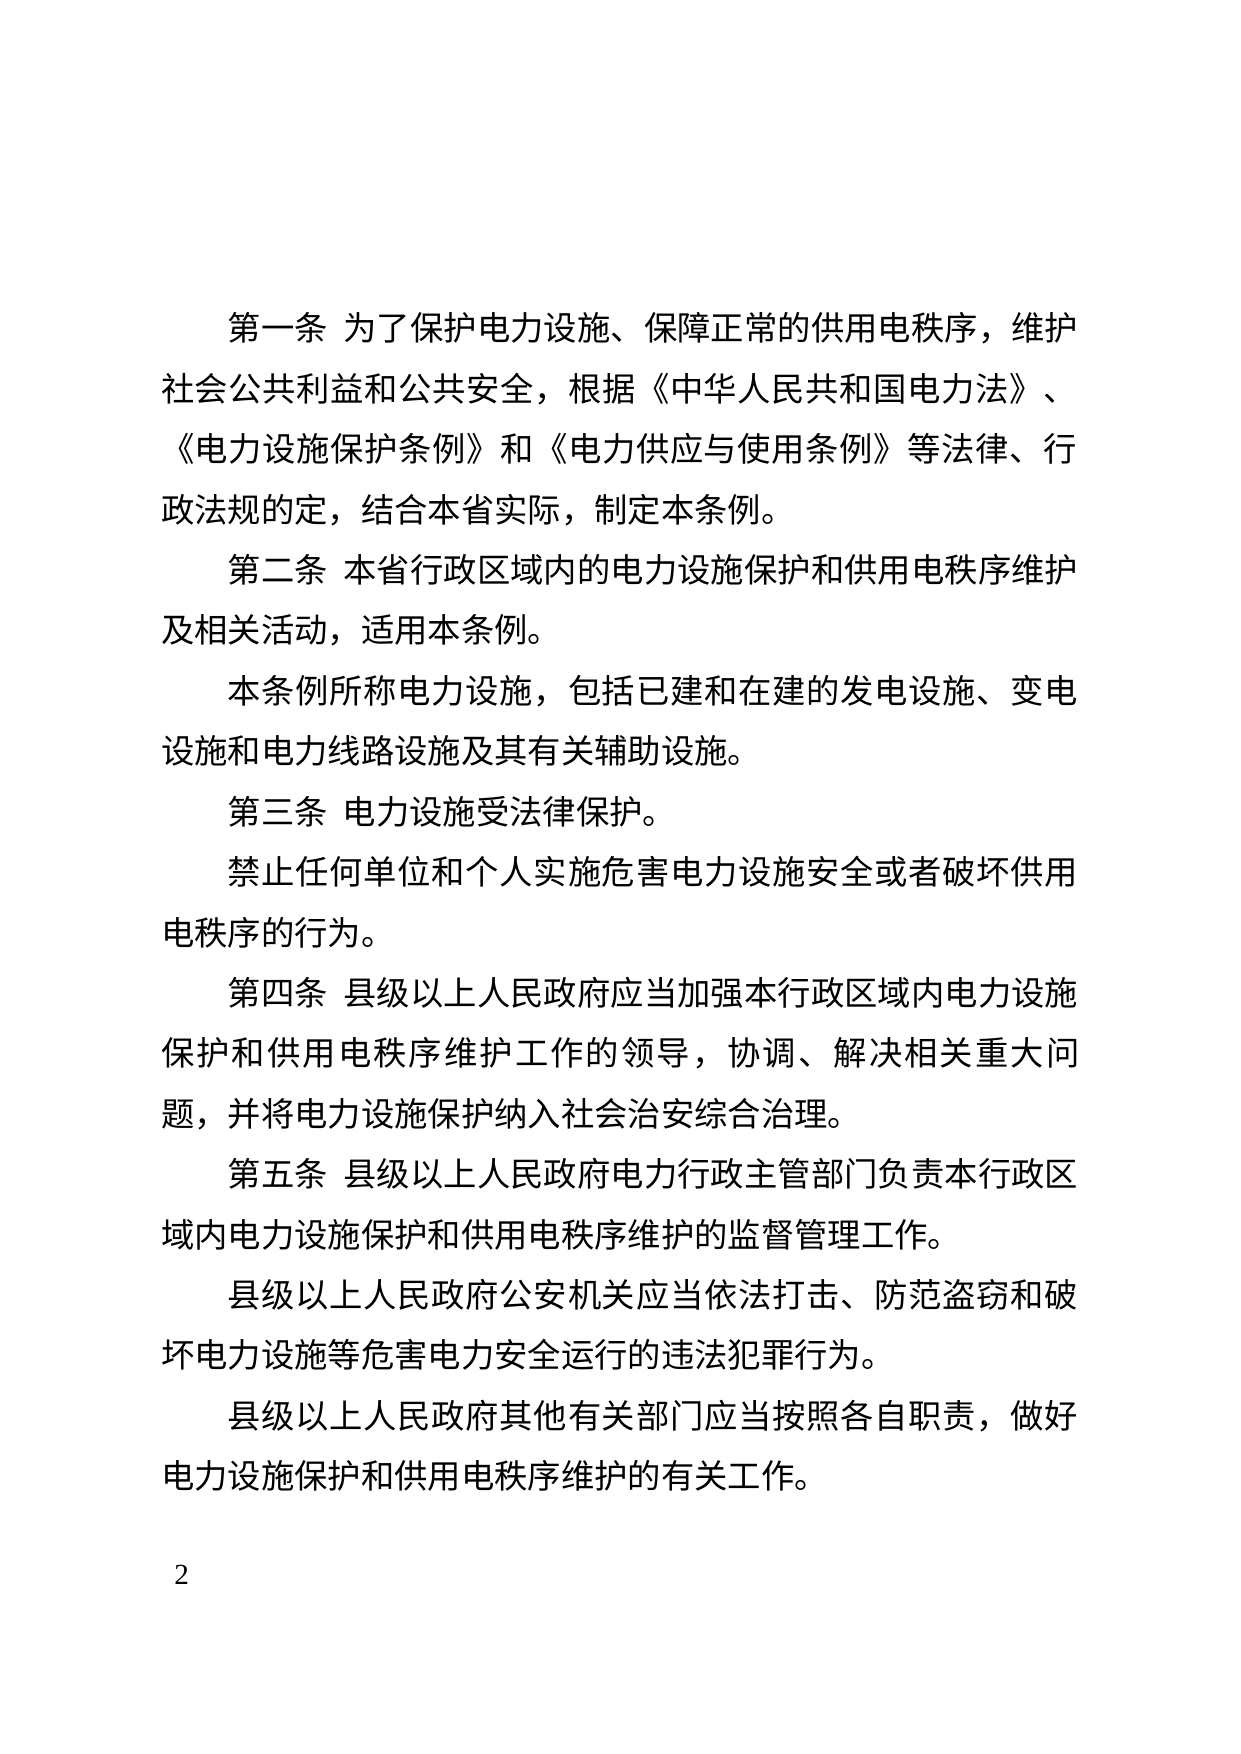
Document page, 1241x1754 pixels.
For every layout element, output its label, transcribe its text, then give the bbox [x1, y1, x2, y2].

text 第一条 为了保护电力设施、保障正常的供用电秩序，维护社会公共利益和公共安全，根据《中华人民共和国电力法》、《电力设施保护条例》和《电力供应与使用条例》等法律、行政法规的定，结合本省实际，制定本条例。 [161, 290, 1079, 532]
text 禁止任何单位和个人实施危害电力设施安全或者破坏供用电秩序的行为。 [161, 834, 1079, 954]
text 第四条 县级以上人民政府应当加强本行政区域内电力设施保护和供用电秩序维护工作的领导，协调、解决相关重大问题，并将电力设施保护纳入社会治安综合治理。 [161, 954, 1079, 1136]
text 第三条 电力设施受法律保护。 [161, 773, 1079, 834]
text 第二条 本省行政区域内的电力设施保护和供用电秩序维护及相关活动，适用本条例。 [161, 532, 1079, 652]
text 县级以上人民政府公安机关应当依法打击、防范盗窃和破坏电力设施等危害电力安全运行的违法犯罪行为。 [161, 1257, 1079, 1377]
text 第五条 县级以上人民政府电力行政主管部门负责本行政区域内电力设施保护和供用电秩序维护的监督管理工作。 [161, 1136, 1079, 1257]
text 县级以上人民政府其他有关部门应当按照各自职责，做好电力设施保护和供用电秩序维护的有关工作。 [161, 1377, 1079, 1498]
text 本条例所称电力设施，包括已建和在建的发电设施、变电设施和电力线路设施及其有关辅助设施。 [161, 652, 1079, 773]
